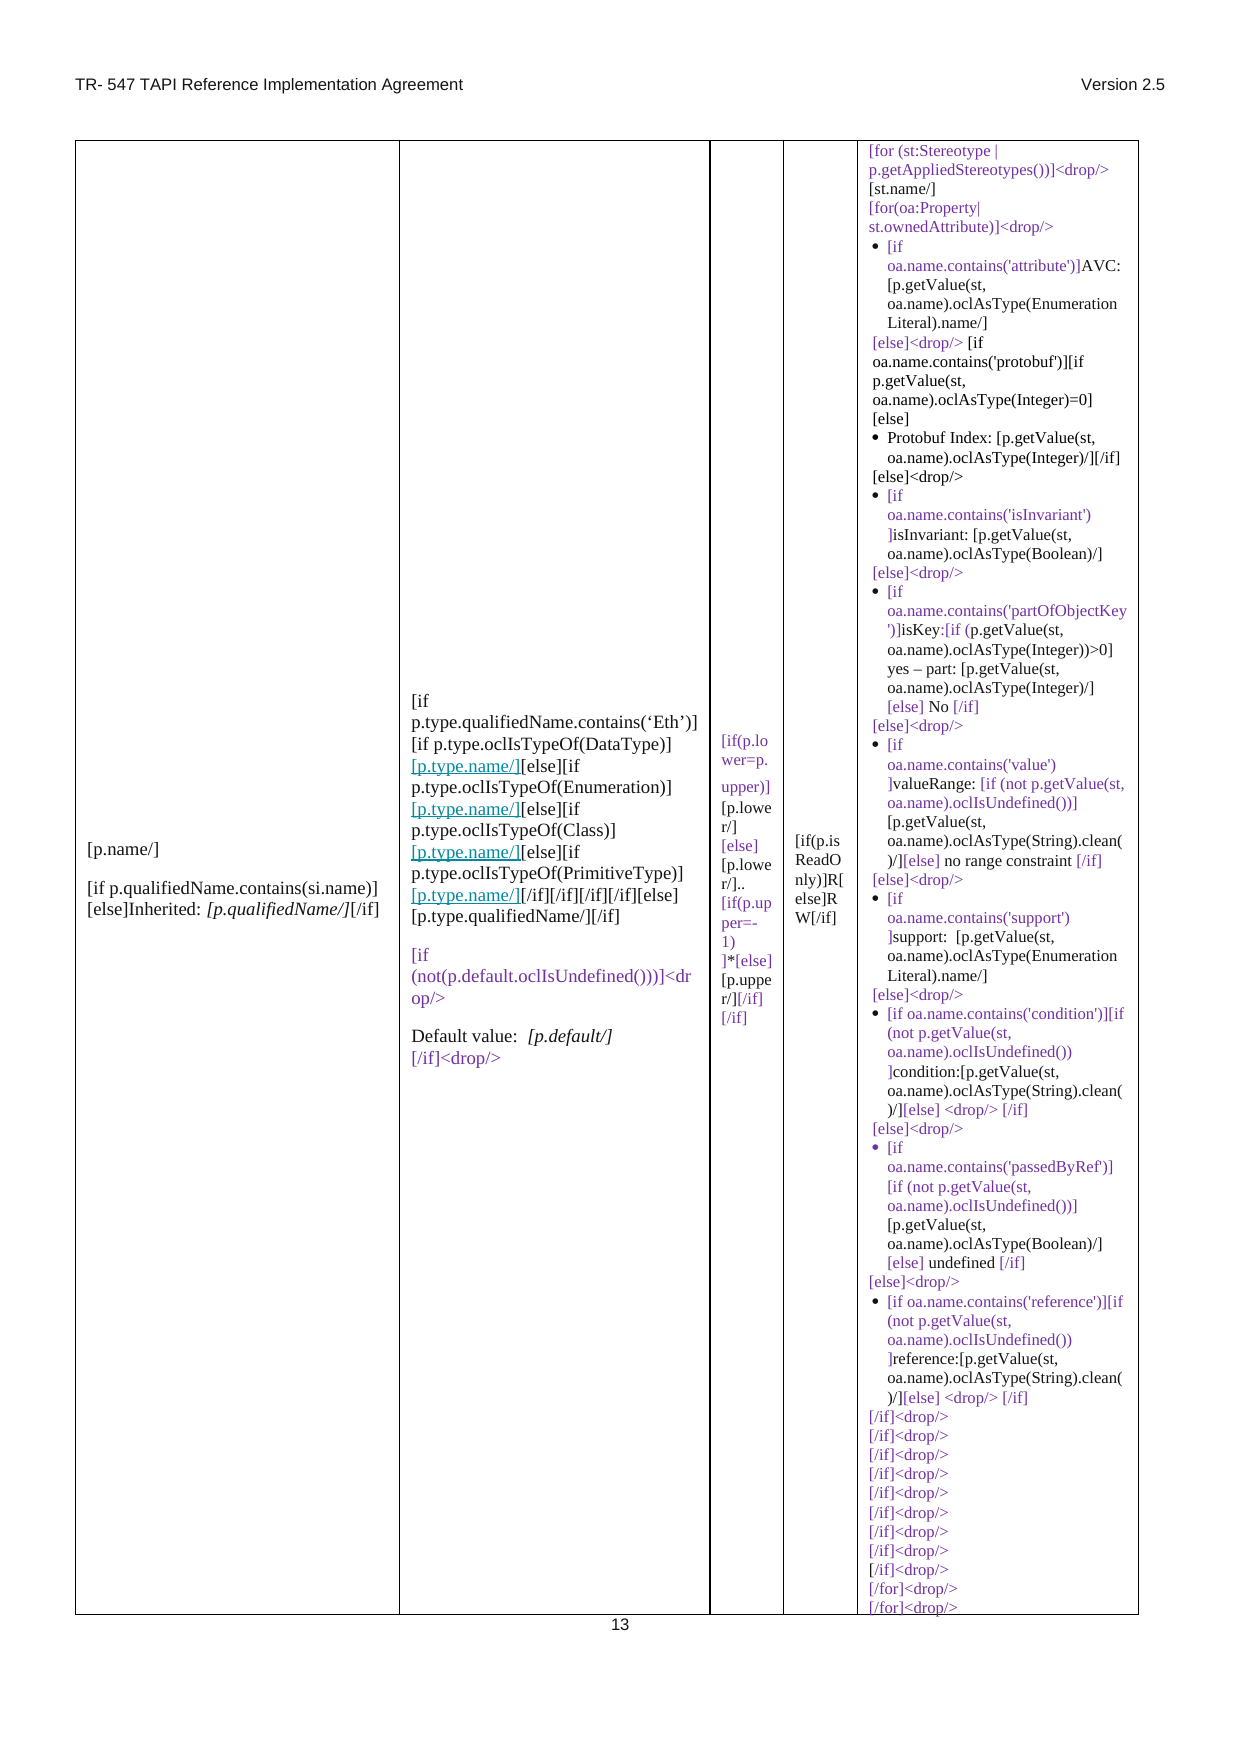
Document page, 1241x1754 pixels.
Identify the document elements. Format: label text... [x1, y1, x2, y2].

table_header [if(p.isReadOnly)]R[else]RW[/if] [784, 141, 857, 1614]
table_header [if(p.lower=p.upper)] [p.lower/] [else][p.lower/]..[if(p.upper=-1)]*[else][p.upper/][/if][/if] [711, 141, 783, 1614]
table_header [for (st:Stereotype | p.getAppliedStereotypes())]<drop/> [st.name/] [for(oa:Property|st.ownedAttribute)]<drop/> [if oa.name.contains('attribute')]AVC: [p.getValue(st, oa.name).oclAsType(EnumerationLiteral).name/] [else]<drop/> [if oa.name.contains('protobuf')][if p.getValue(st, oa.name).oclAsType(Integer)=0][else] Protobuf Index: [p.getValue(st, oa.name).oclAsType(Integer)/][/if] [else]<drop/> [if oa.name.contains('isInvariant')]isInvariant: [p.getValue(st, oa.name).oclAsType(Boolean)/] [else]<drop/> [if oa.name.contains('partOfObjectKey')]isKey:[if (p.getValue(st, oa.name).oclAsType(Integer))>0] yes – part: [p.getValue(st, oa.name).oclAsType(Integer)/] [else] No [/if] [else]<drop/> [if oa.name.contains('value')]valueRange: [if (not p.getValue(st, oa.name).oclIsUndefined())][p.getValue(st, oa.name).oclAsType(String).clean()/][else] no range constraint [/if] [else]<drop/> [if oa.name.contains('support')]support: [p.getValue(st, oa.name).oclAsType(EnumerationLiteral).name/] [else]<drop/> [if oa.name.contains('condition')][if (not p.getValue(st, oa.name).oclIsUndefined())]condition:[p.getValue(st, oa.name).oclAsType(String).clean()/][else] <drop/> [/if] [else]<drop/> [if oa.name.contains('passedByRef')] [if (not p.getValue(st, oa.name).oclIsUndefined())][p.getValue(st, oa.name).oclAsType(Boolean)/][else] undefined [/if] [else]<drop/> [if oa.name.contains('reference')][if (not p.getValue(st, oa.name).oclIsUndefined())]reference:[p.getValue(st, oa.name).oclAsType(String).clean()/][else] <drop/> [/if] [/if]<drop/> [/if]<drop/> [/if]<drop/> [/if]<drop/> [/if]<drop/> [/if]<drop/> [/if]<drop/> [/if]<drop/> [/if]<drop/> [/for]<drop/> [/for]<drop/> [858, 141, 1138, 1614]
table_header [if p.type.qualifiedName.contains(‘Eth’)][if p.type.oclIsTypeOf(DataType)][p.type.name/][else][if p.type.oclIsTypeOf(Enumeration)][p.type.name/][else][if p.type.oclIsTypeOf(Class)][p.type.name/][else][if p.type.oclIsTypeOf(PrimitiveType)][p.type.name/][/if][/if][/if][/if][else][p.type.qualifiedName/][/if] [if (not(p.default.oclIsUndefined()))]<drop/> Default value: [p.default/] [/if]<drop/> [400, 141, 709, 1614]
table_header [76, 141, 399, 1614]
